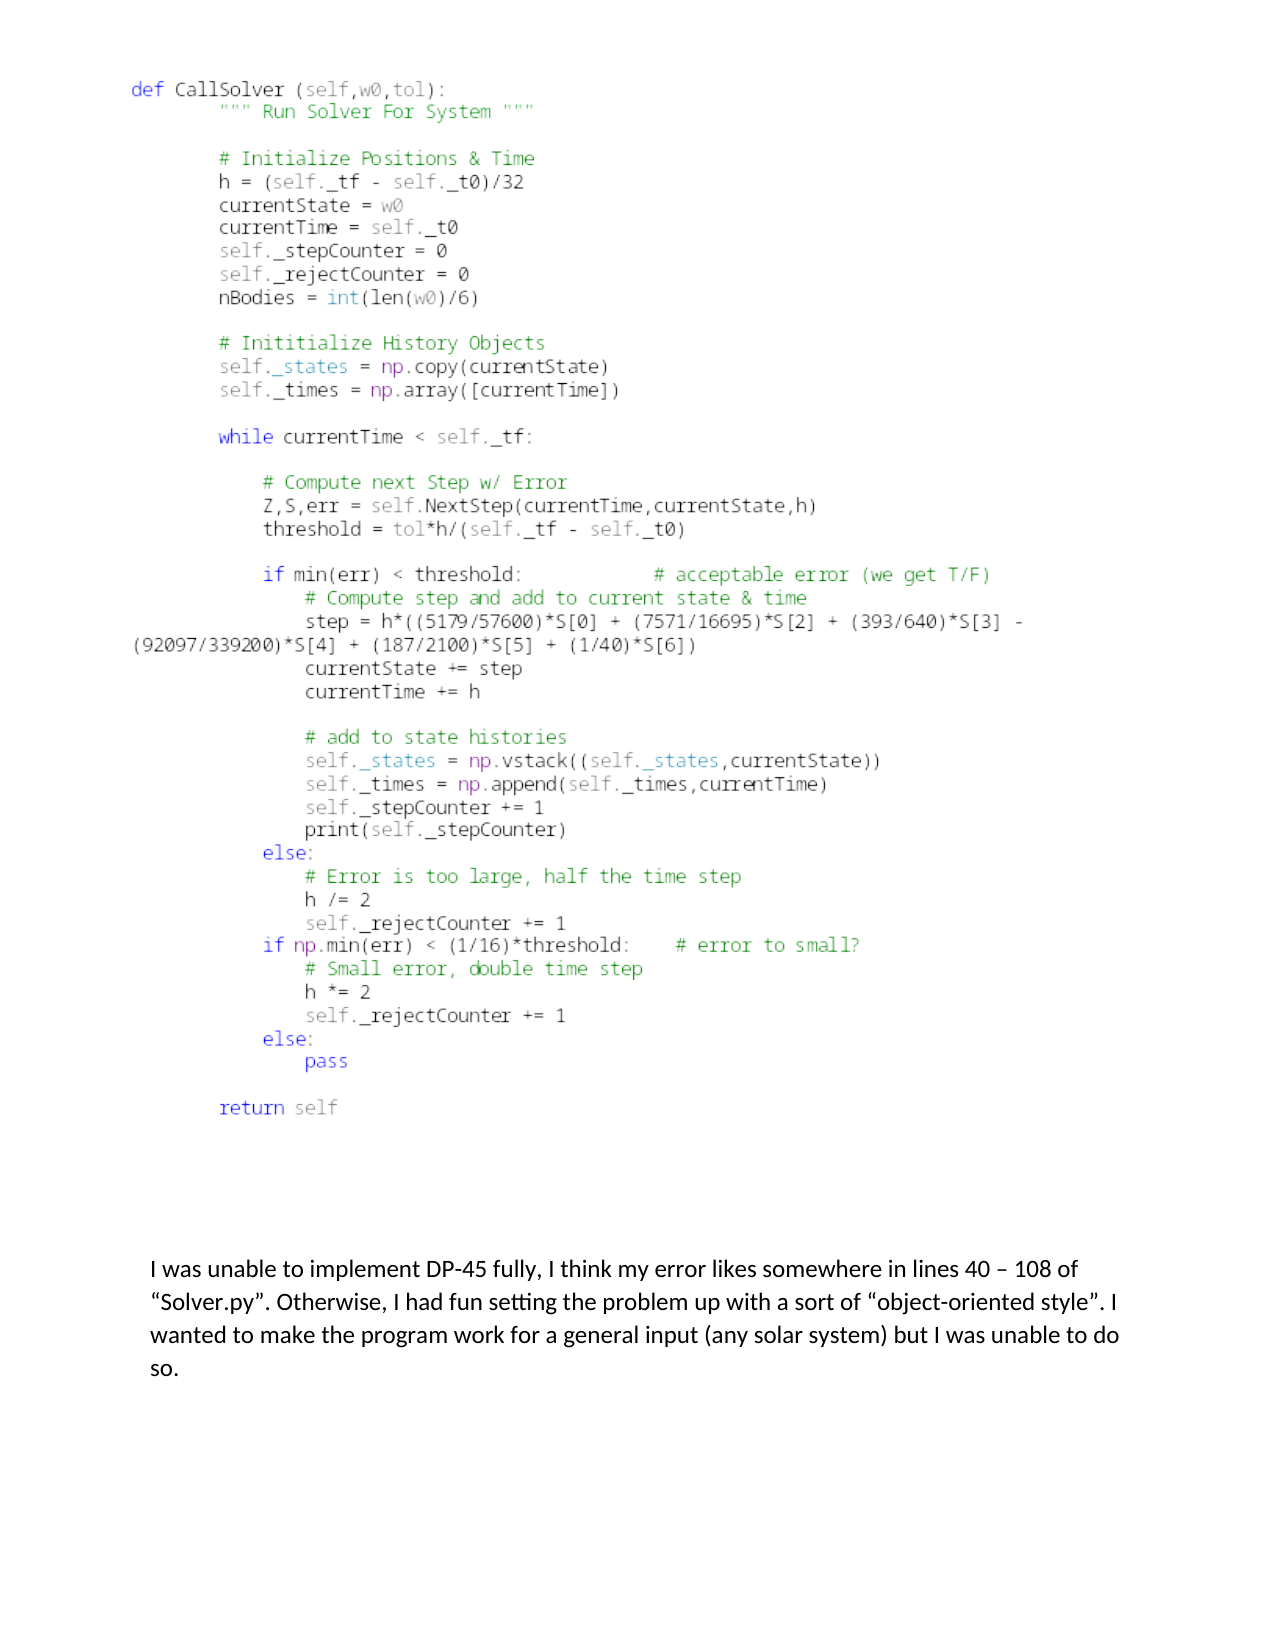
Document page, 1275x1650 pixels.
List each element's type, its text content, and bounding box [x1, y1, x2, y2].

text I was unable to implement DP-45 fully, I think my error likes somewhere in lines 40 – 108 of “Solver.py”. Otherwise, I had fun setting the problem up with a sort of “object-oriented style”. I wanted to make the program work for a general input (any solar system) but I was unable to do so. [150, 1253, 1125, 1382]
